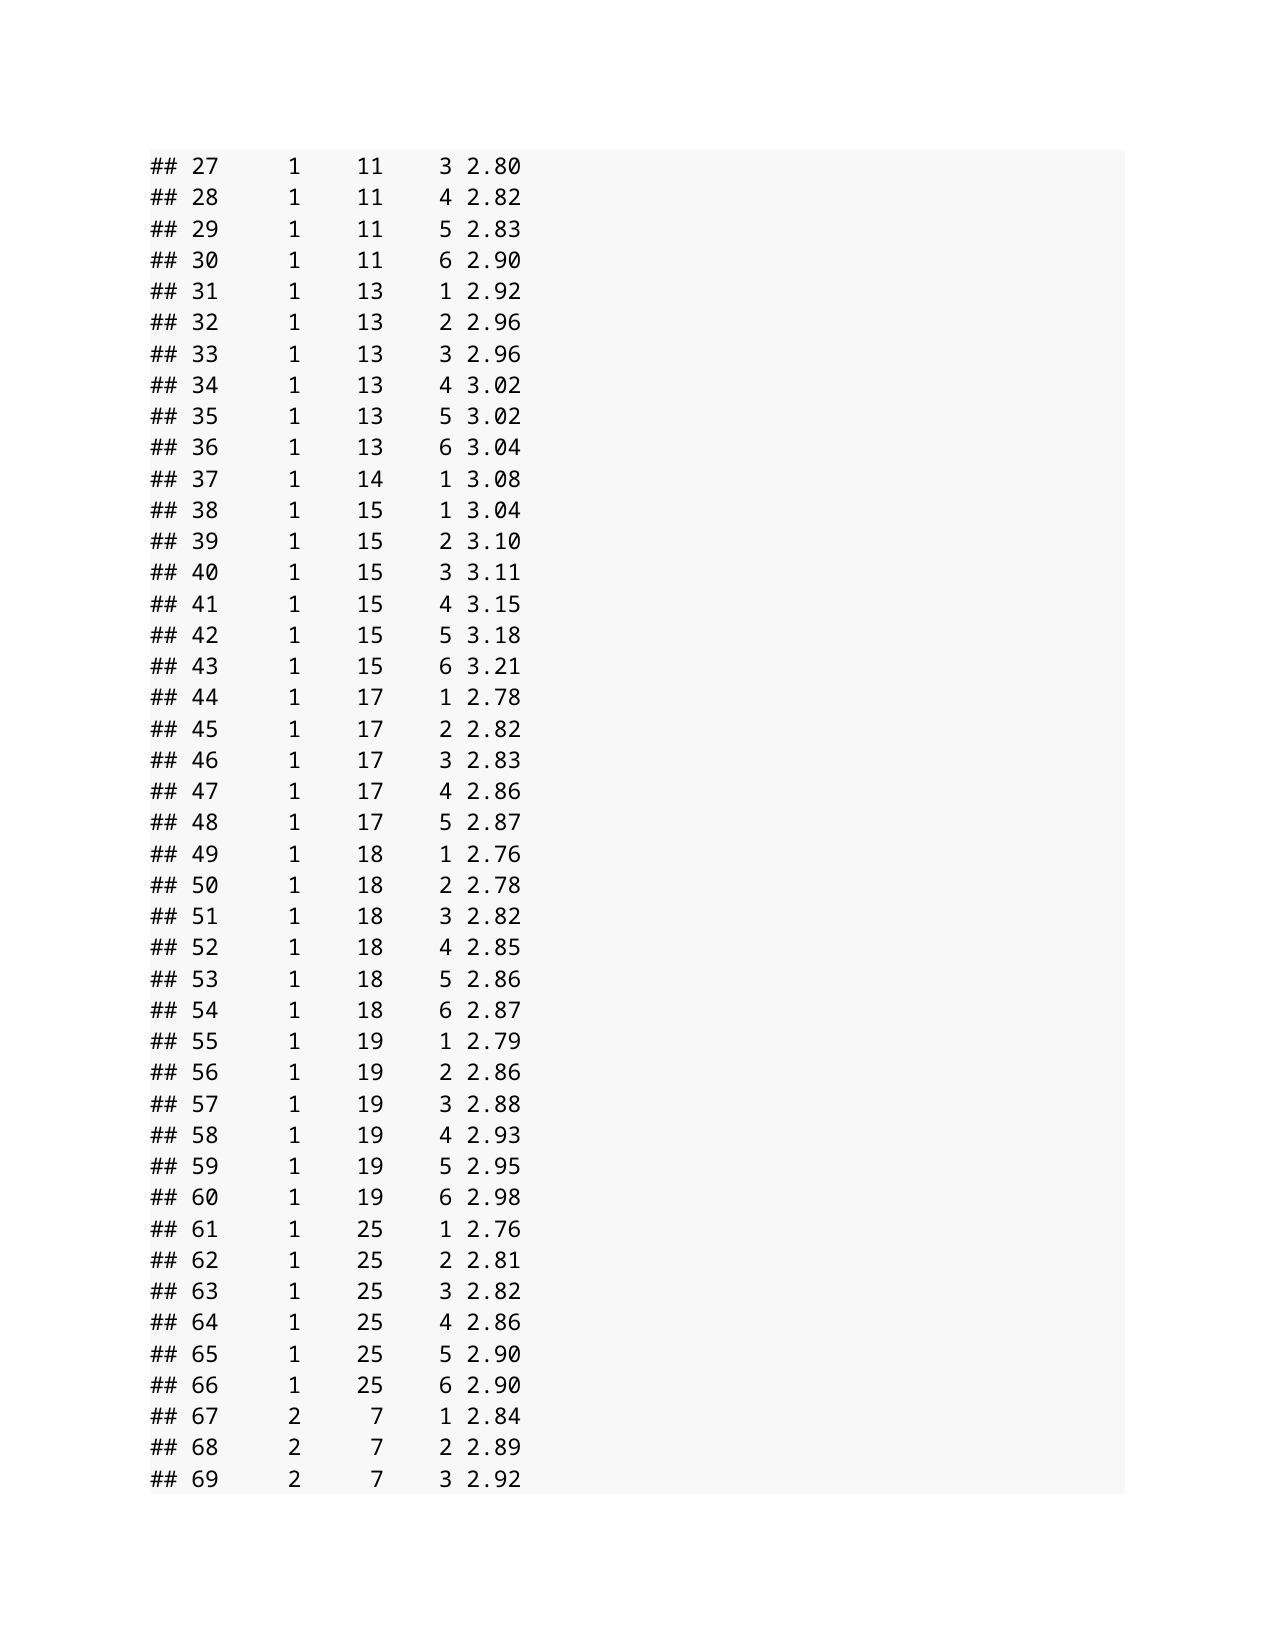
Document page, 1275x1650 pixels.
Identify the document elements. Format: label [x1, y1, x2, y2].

text [150, 150, 1125, 1494]
